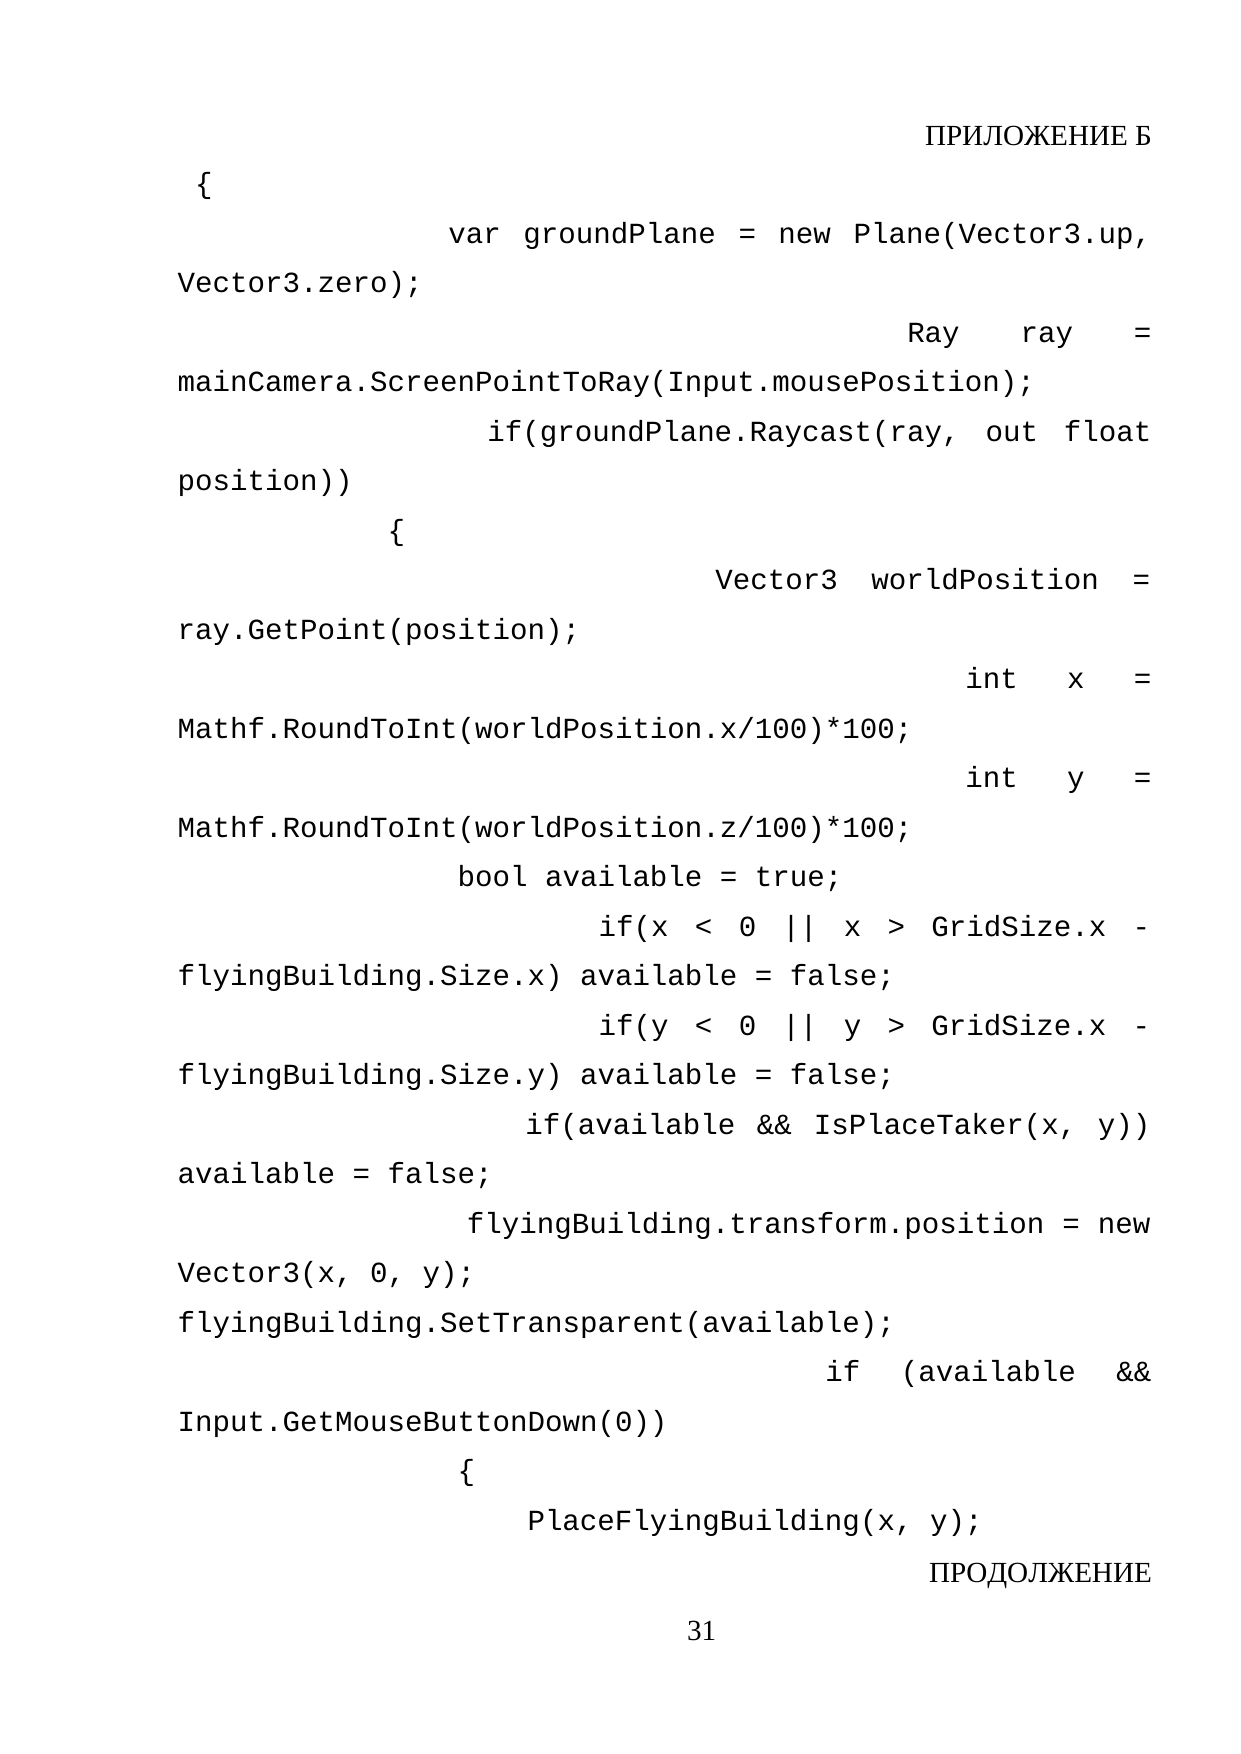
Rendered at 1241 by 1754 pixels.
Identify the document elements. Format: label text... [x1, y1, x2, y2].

text ПРОДОЛЖЕНИЕ [177, 1555, 1152, 1589]
text if(y < 0 || y > GridSize.x - flyingBuilding.Size.y) available = false; [177, 1011, 1152, 1093]
text var groundPlane = new Plane(Vector3.up, Vector3.zero); [177, 219, 1152, 302]
text bool available = true; [177, 862, 1152, 895]
text Vector3 worldPosition = ray.GetPoint(position); [177, 566, 1152, 648]
text PlaceFlyingBuilding(x, y); [177, 1506, 1152, 1539]
text { [177, 170, 1152, 203]
text { [177, 1456, 1152, 1489]
text flyingBuilding.transform.position = new Vector3(x, 0, y); [177, 1209, 1152, 1291]
text flyingBuilding.SetTransparent(available); [177, 1308, 1152, 1341]
text { [177, 516, 1152, 549]
text int x = Mathf.RoundToInt(worldPosition.x/100)*100; [177, 664, 1152, 747]
text if(groundPlane.Raycast(ray, out float position)) [177, 417, 1152, 499]
text ПРИЛОЖЕНИЕ Б [177, 118, 1152, 152]
text if(available && IsPlaceTaker(x, y)) available = false; [177, 1110, 1152, 1192]
text if(x < 0 || x > GridSize.x - flyingBuilding.Size.x) available = false; [177, 912, 1152, 994]
text if (available && Input.GetMouseButtonDown(0)) [177, 1357, 1152, 1440]
text int y = Mathf.RoundToInt(worldPosition.z/100)*100; [177, 763, 1152, 846]
text Ray ray = mainCamera.ScreenPointToRay(Input.mousePosition); [177, 318, 1152, 401]
